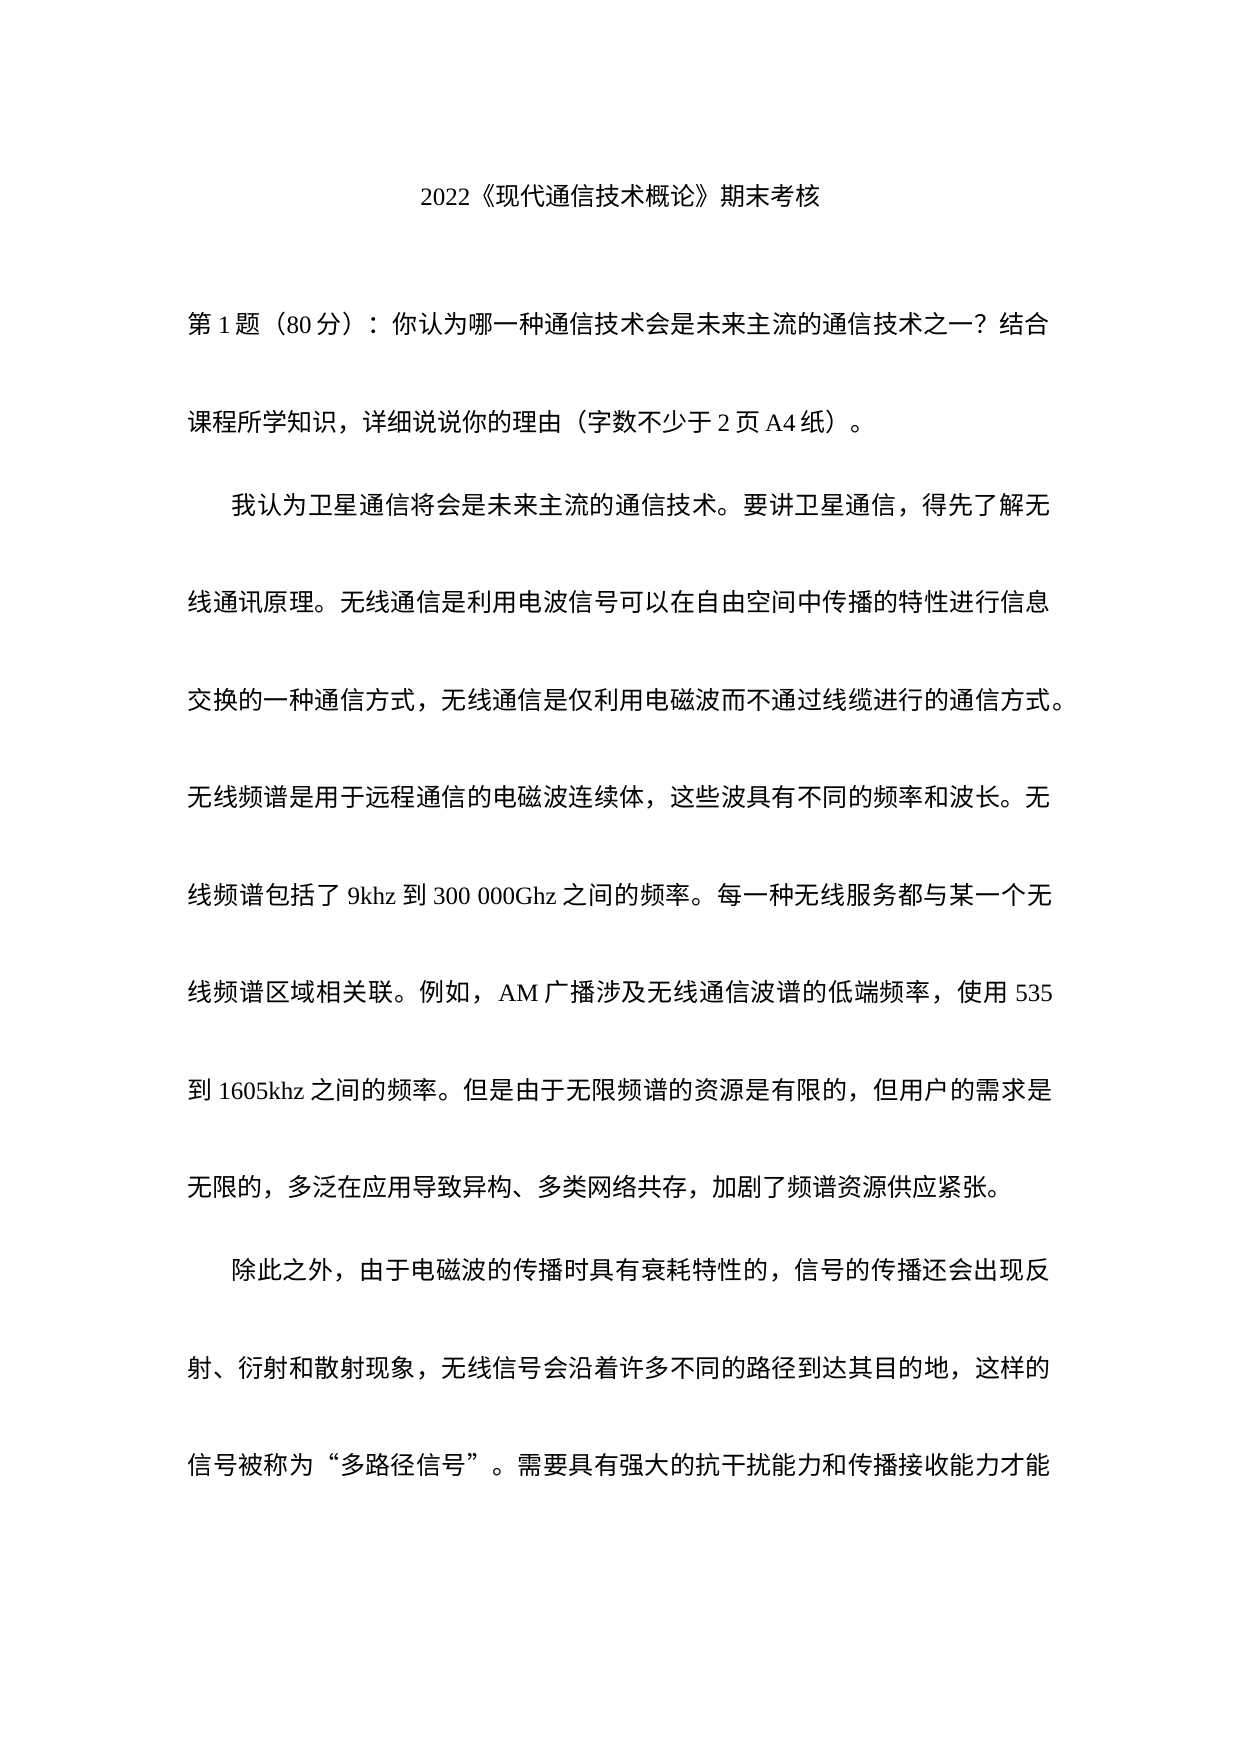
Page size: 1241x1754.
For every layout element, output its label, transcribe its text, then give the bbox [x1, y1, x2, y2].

text 2022《现代通信技术概论》期末考核 [187, 162, 1053, 227]
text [187, 1236, 1053, 1496]
text 第1题（80分）：你认为哪一种通信技术会是未来主流的通信技术之一？结合课程所学知识，详细说说你的理由（字数不少于2页A4纸）。 [187, 290, 1053, 453]
text 我认为卫星通信将会是未来主流的通信技术。要讲卫星通信，得先了解无线通讯原理。无线通信是利用电波信号可以在自由空间中传播的特性进行信息交换的一种通信方式，无线通信是仅利用电磁波而不通过线缆进行的通信方式。无线频谱是用于远程通信的电磁波连续体，这些波具有不同的频率和波长。无线频谱包括了9khz到300 000Ghz之间的频率。每一种无线服务都与某一个无线频谱区域相关联。例如，AM广播涉及无线通信波谱的低端频率，使用535到1605khz之间的频率。但是由于无限频谱的资源是有限的，但用户的需求是无限的，多泛在应用导致异构、多类网络共存，加剧了频谱资源供应紧张。 [187, 471, 1053, 1218]
